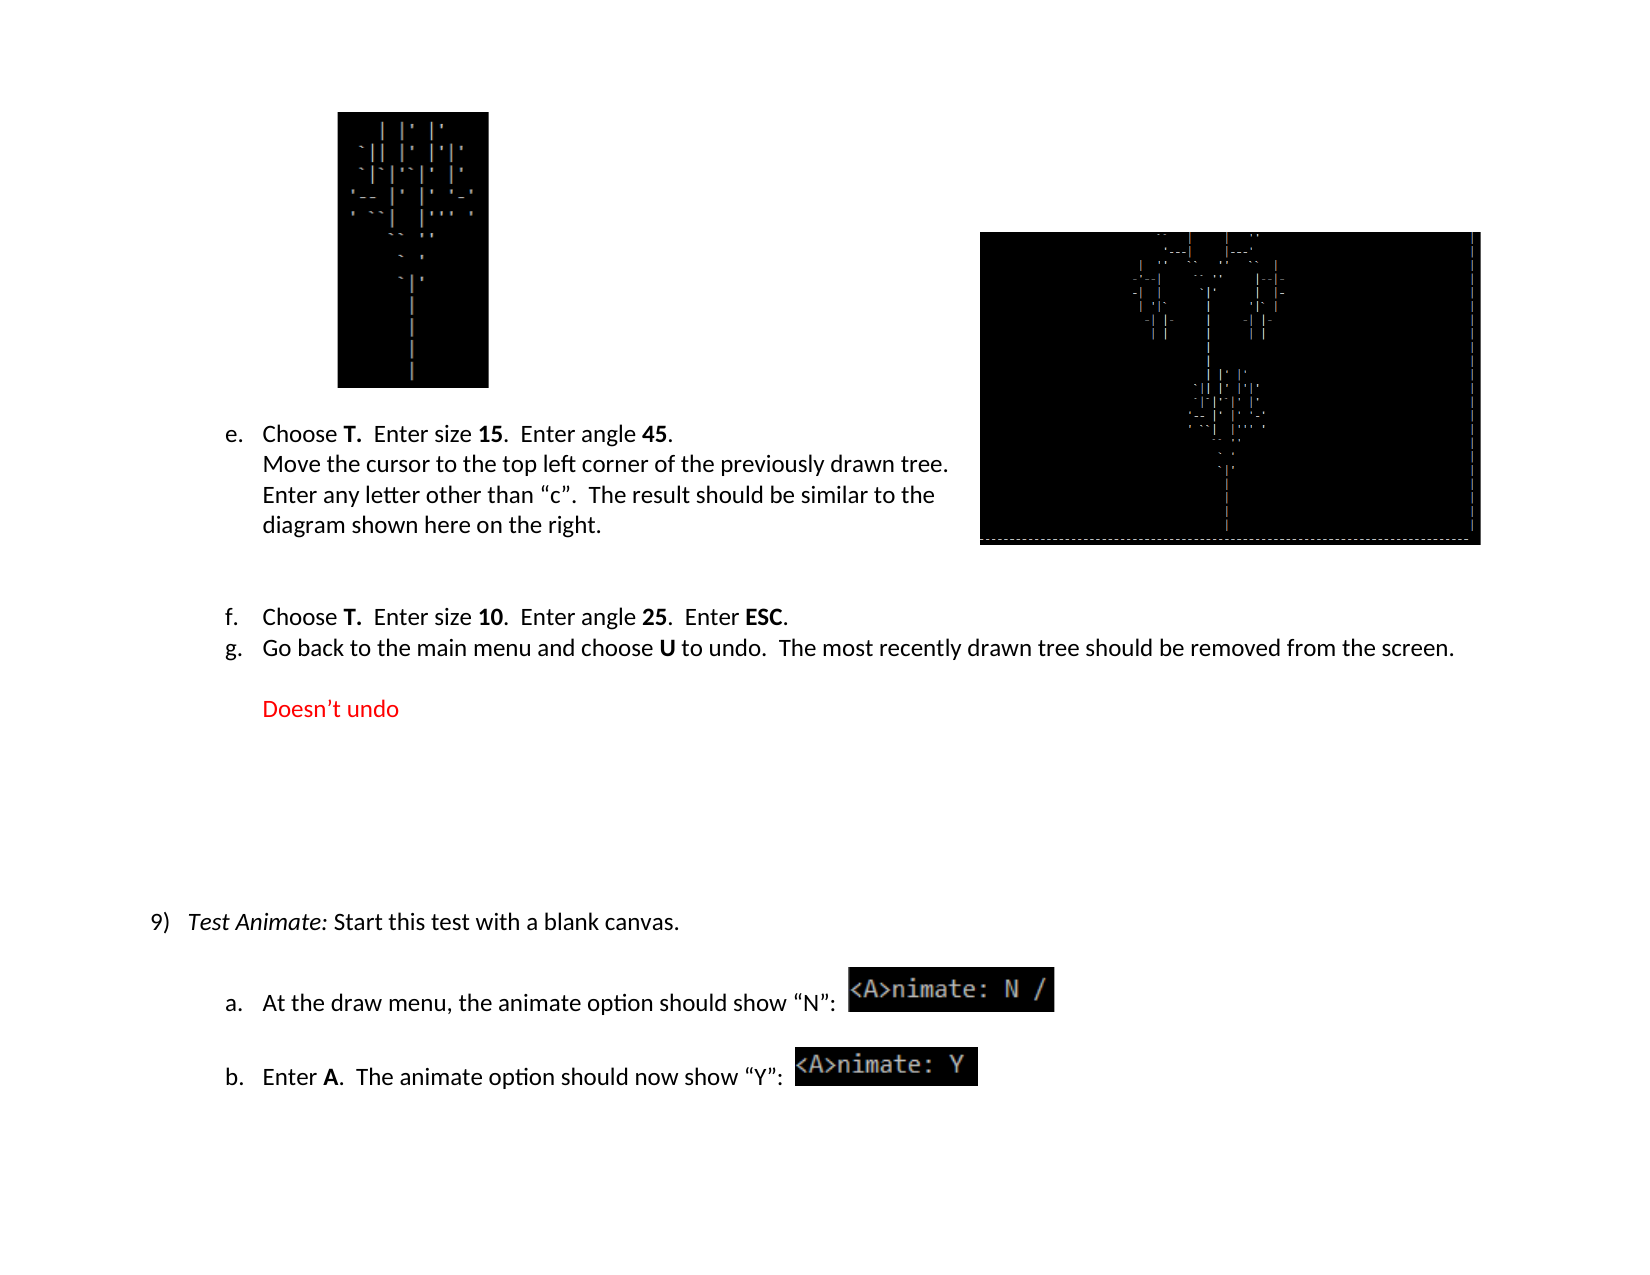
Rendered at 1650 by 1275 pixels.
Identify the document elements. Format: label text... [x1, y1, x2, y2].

list Choose T. Enter size 15. Enter angle 45. Move the cursor to the top left corner of the previously drawn tree. Enter any letter other than “c”. The result should be similar to the diagram shown here on the right. [225, 418, 1537, 601]
picture [337, 112, 489, 388]
list At the draw menu, the animate option should show “N”: [225, 967, 1537, 1048]
list Choose T. Enter size 10. Enter angle 25. Enter ESC. [225, 601, 1537, 632]
picture [980, 232, 1481, 545]
picture [795, 1047, 978, 1086]
list Enter A. The animate option should now show “Y”: [225, 1048, 1537, 1122]
list Go back to the main menu and choose U to undo. The most recently drawn tree should be removed from the screen. [225, 632, 1537, 693]
list Doesn’t undo [262, 693, 1537, 723]
list Test Animate: Start this test with a blank canvas. [150, 906, 1537, 967]
picture [848, 967, 1055, 1012]
